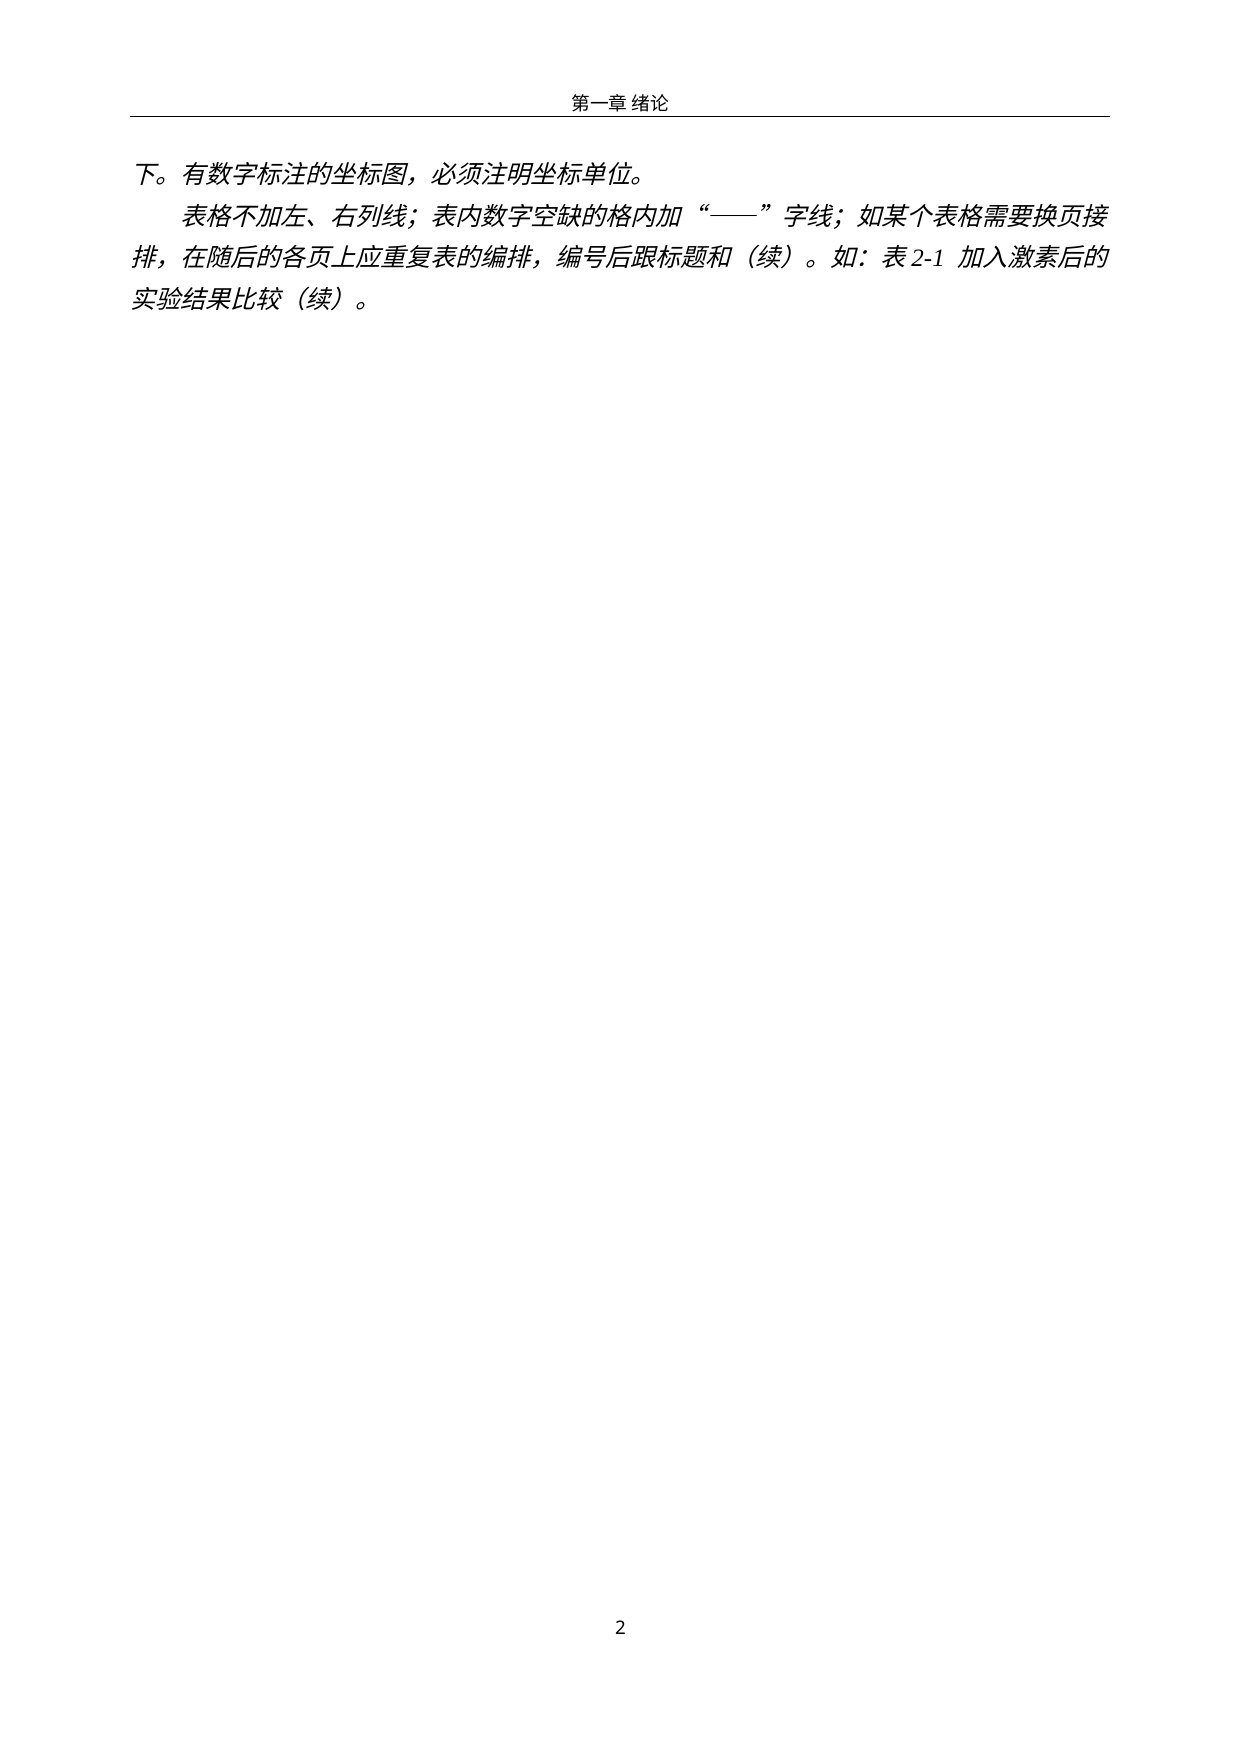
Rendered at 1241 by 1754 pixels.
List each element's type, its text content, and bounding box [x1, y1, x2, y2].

text 表格不加左、右列线；表内数字空缺的格内加“——”字线；如某个表格需要换页接排，在随后的各页上应重复表的编排，编号后跟标题和（续）。如：表2-1 加入激素后的实验结果比较（续）。 [130, 192, 1110, 317]
text 插图与其图题不得拆开排写于两页。图中若有分图时，分图号用a)、b)等置于分图之下。有数字标注的坐标图，必须注明坐标单位。 [130, 150, 1110, 192]
